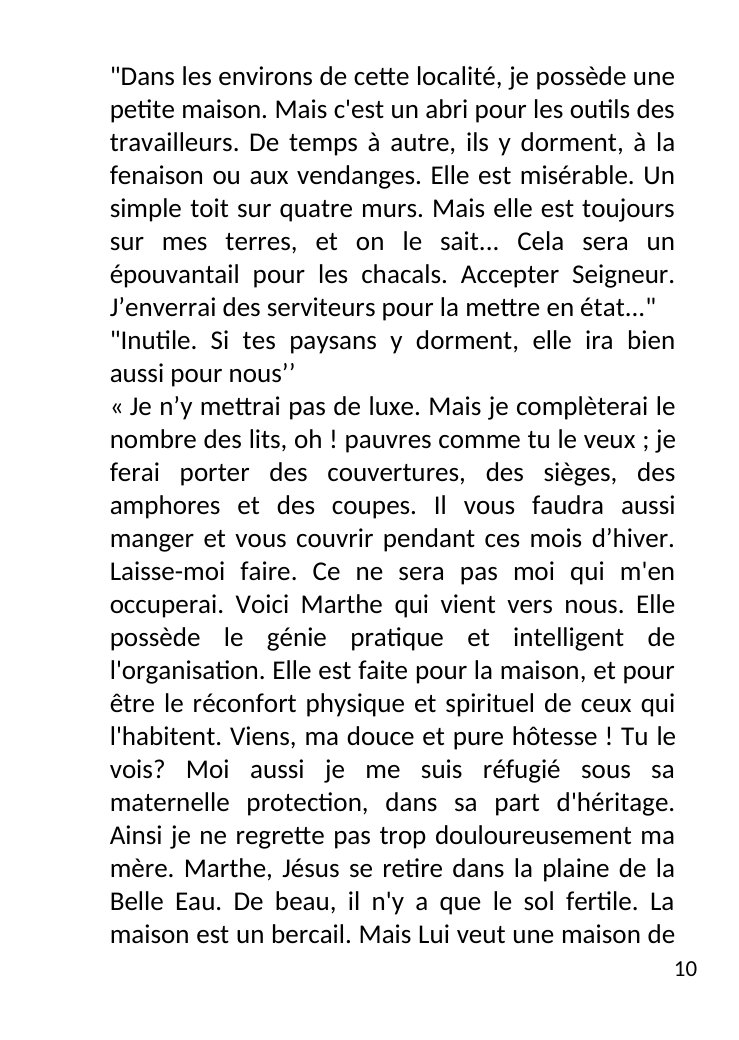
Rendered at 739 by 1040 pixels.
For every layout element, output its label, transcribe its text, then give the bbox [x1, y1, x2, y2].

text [109, 389, 676, 951]
text "Inutile. Si tes paysans y dorment, elle ira bien aussi pour nous’’ [109, 323, 676, 389]
text "Dans les environs de cette localité, je possède une petite maison. Mais c'est un abri pour les outils des travailleurs. De temps à autre, ils y dorment, à la fenaison ou aux vendanges. Elle est misérable. Un simple toit sur quatre murs. Mais elle est toujours sur mes terres, et on le sait... Cela sera un épouvantail pour les chacals. Accepter Seigneur. J’enverrai des serviteurs pour la mettre en état..." [109, 59, 676, 323]
